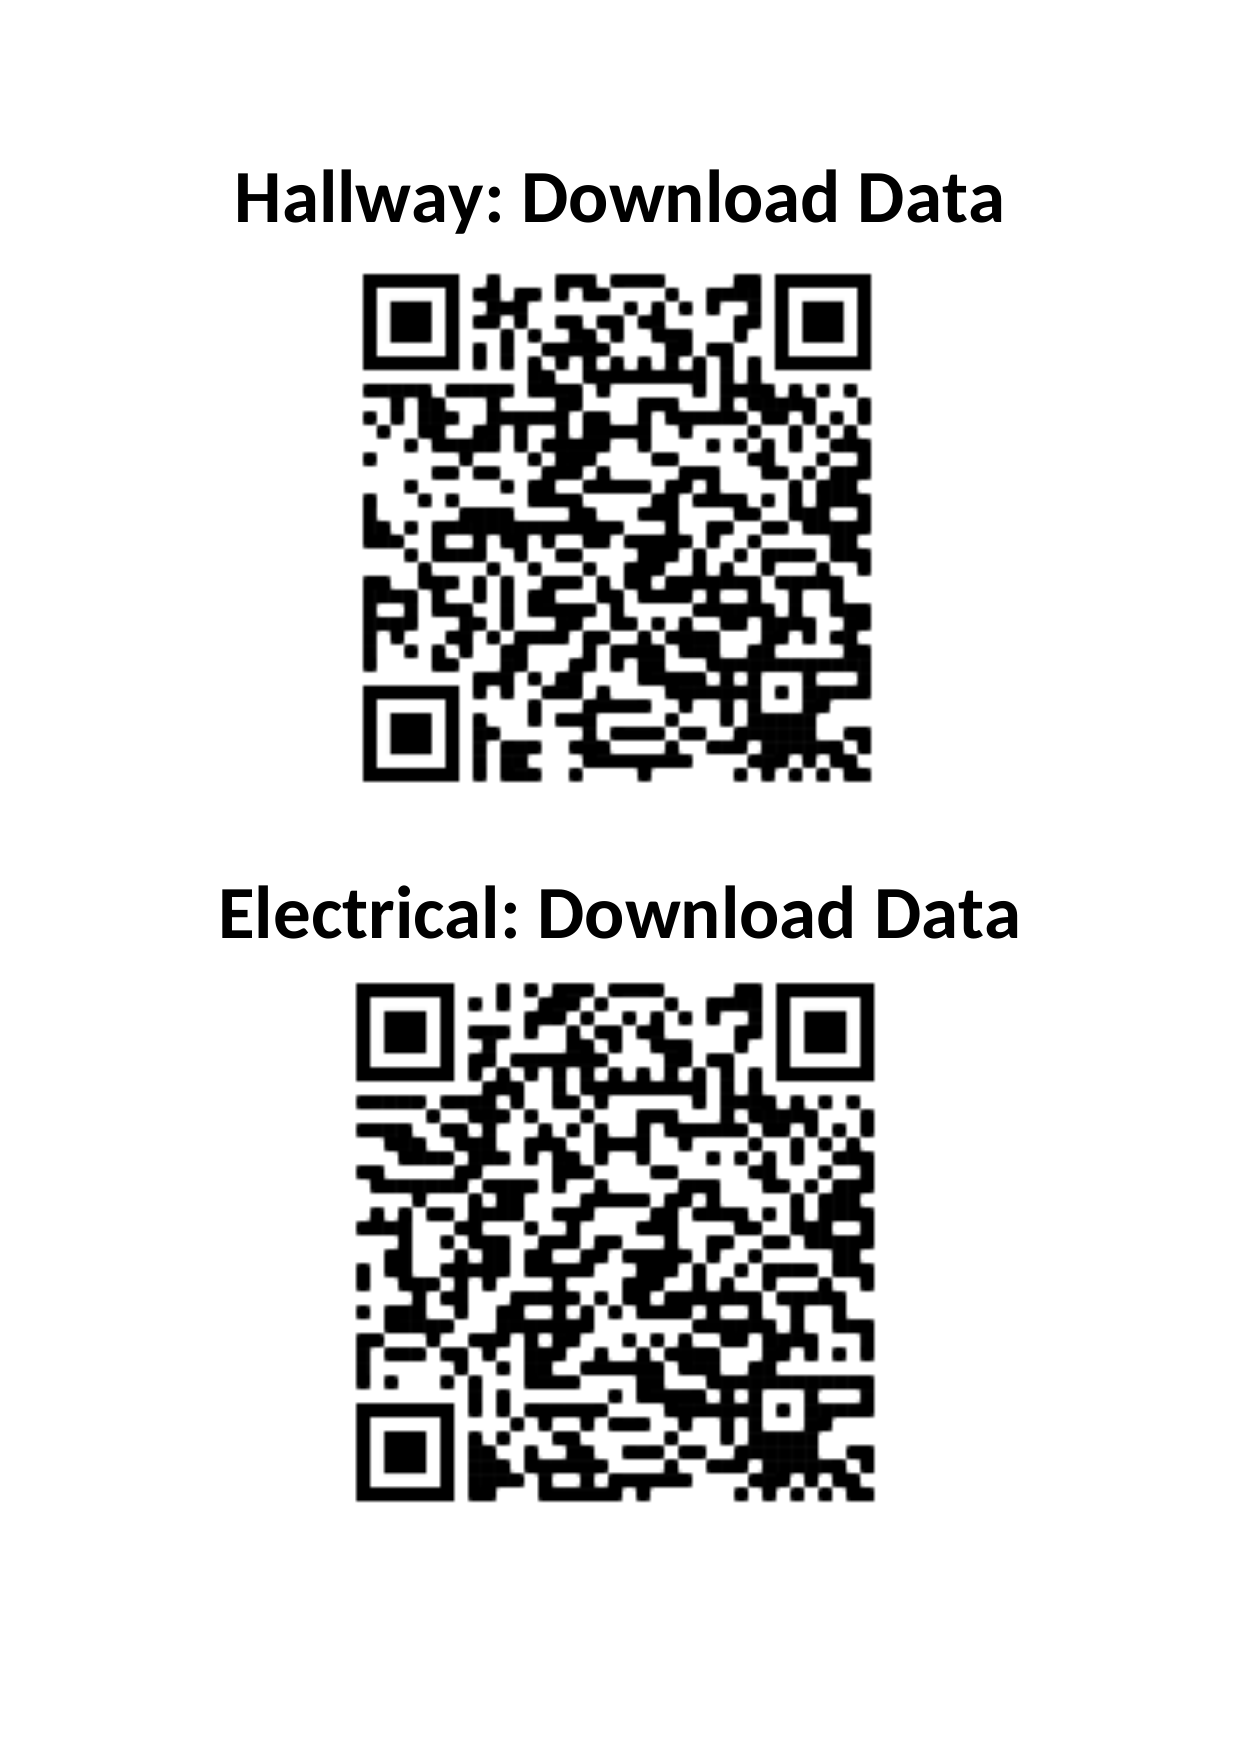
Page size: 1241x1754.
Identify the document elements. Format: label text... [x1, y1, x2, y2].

picture [354, 265, 886, 800]
text Electrical: Download Data [150, 866, 1090, 957]
text Hallway: Download Data [150, 150, 1090, 242]
picture [354, 981, 886, 1513]
